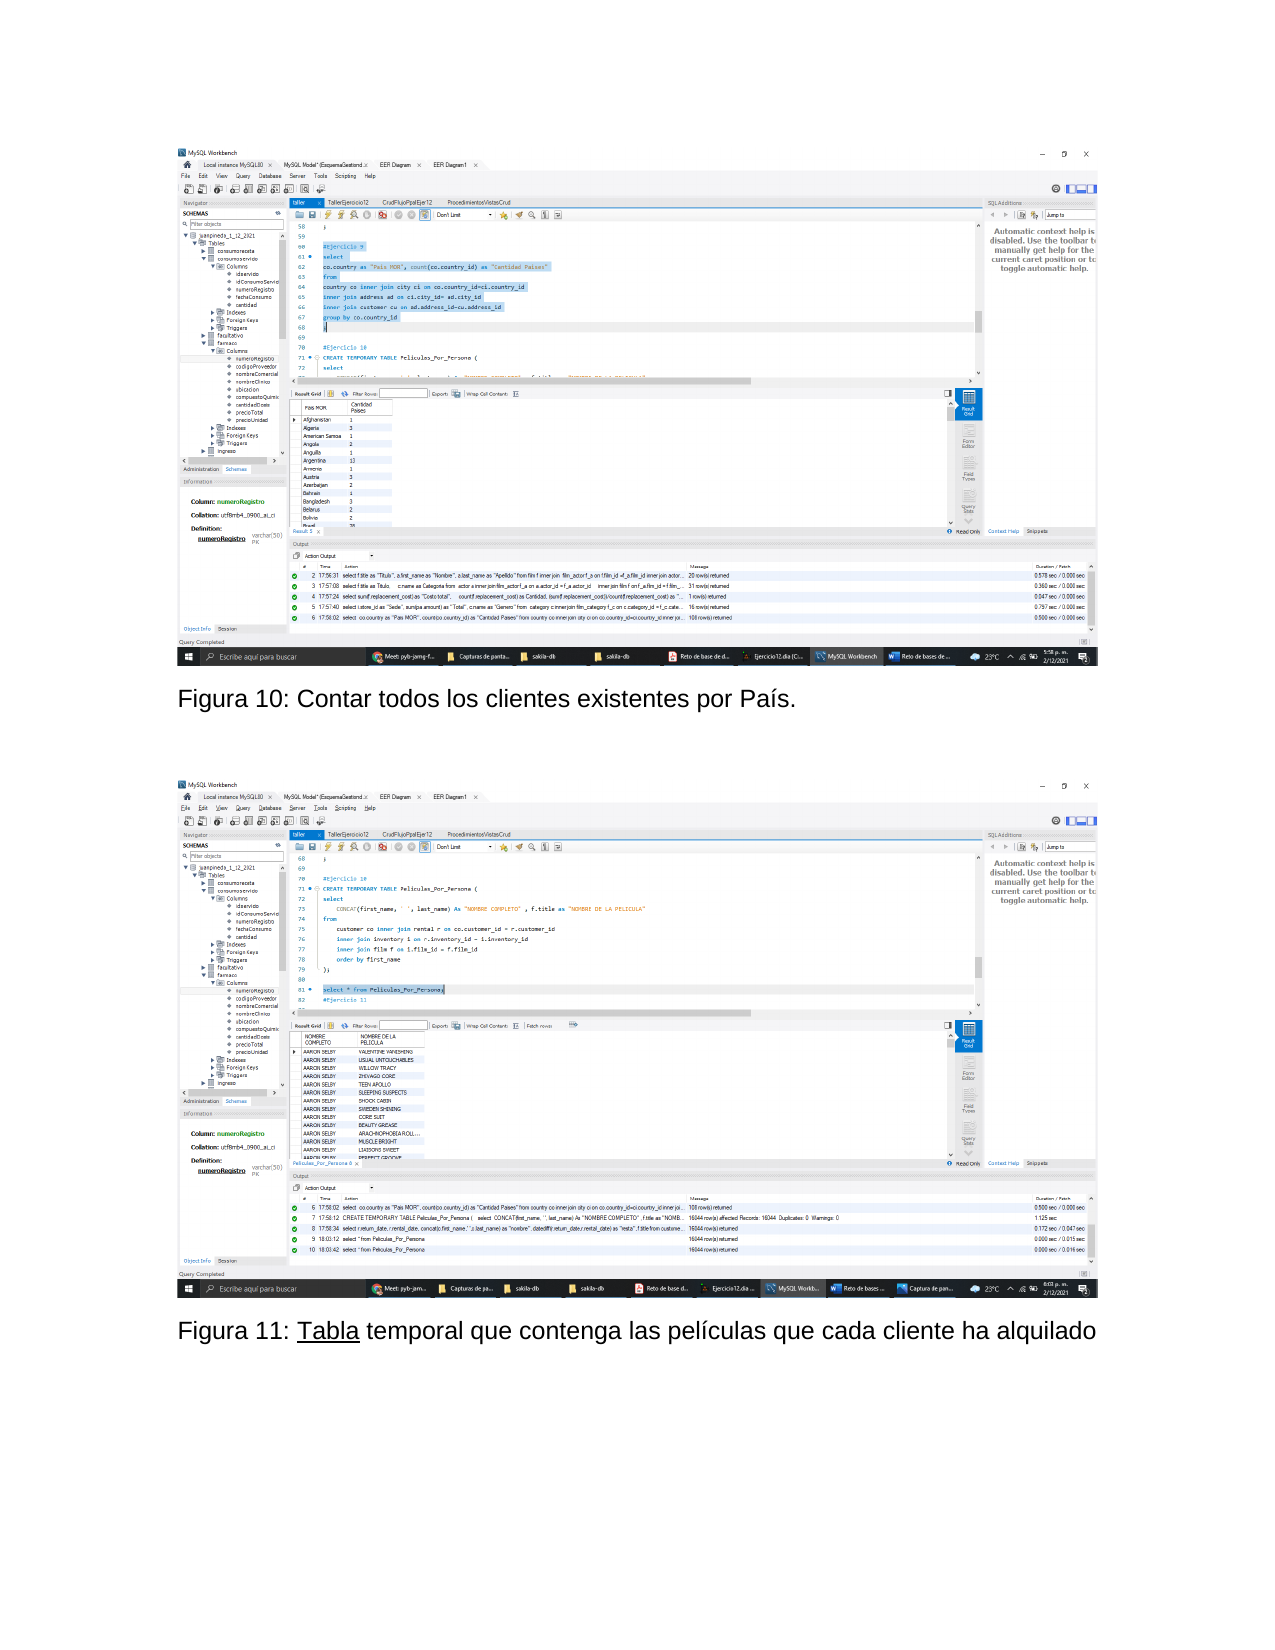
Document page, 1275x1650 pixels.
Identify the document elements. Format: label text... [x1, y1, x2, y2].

text Figura 10: Contar todos los clientes existentes por País. [177, 684, 1098, 713]
picture [177, 779, 1098, 1298]
text Figura 11: Tabla temporal que contenga las películas que cada cliente ha alquilado [177, 1316, 1098, 1345]
picture [177, 147, 1098, 666]
